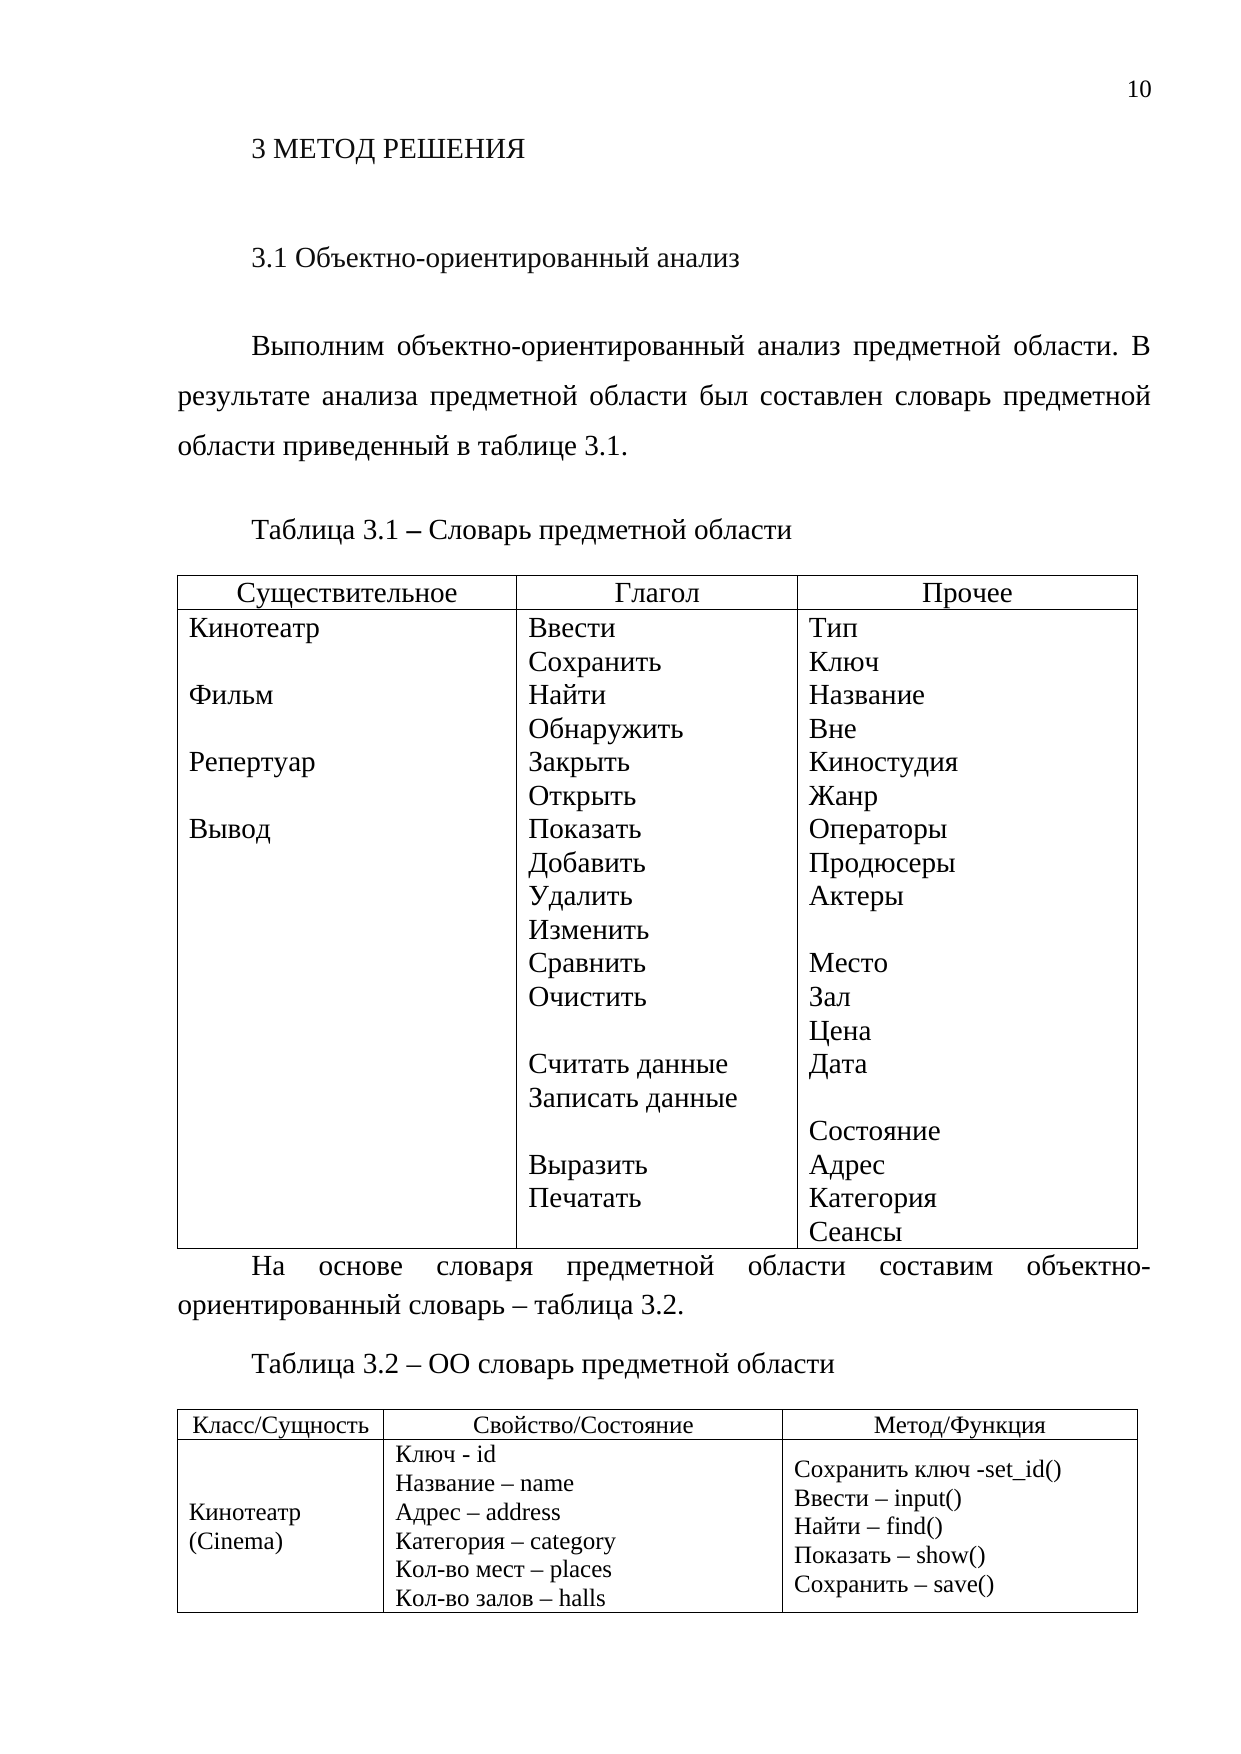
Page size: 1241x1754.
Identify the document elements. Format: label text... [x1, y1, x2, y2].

table_cell Кинотеатр Фильм Репертуар Вывод [178, 610, 516, 1247]
table_header Метод/Функция [783, 1410, 1137, 1438]
text На основе словаря предметной области составим объектно-ориентированный словарь – таблица 3.2. [177, 1248, 1152, 1321]
text Таблица 3.1 – Словарь предметной области [177, 512, 1152, 546]
table_header Глагол [517, 576, 797, 609]
table_cell Ввести Сохранить Найти Обнаружить Закрыть Открыть Показать Добавить Удалить Изменить Сравнить Очистить Считать данные Записать данные Выразить Печатать [517, 610, 797, 1247]
table_cell Ключ - id Название – name Адрес – address Категория – category Кол-во мест – places Кол-во залов – halls [384, 1440, 782, 1612]
table_header Существительное [178, 576, 516, 609]
text 3.1 Объектно-ориентированный анализ [177, 240, 1152, 273]
table_header Класс/Сущность [178, 1410, 383, 1438]
table_header Свойство/Состояние [384, 1410, 782, 1438]
text Таблица 3.2 – ОО словарь предметной области [177, 1346, 1152, 1380]
text Выполним объектно-ориентированный анализ предметной области. В результате анализа предметной области был составлен словарь предметной области приведенный в таблице 3.1. [177, 328, 1152, 462]
table_header Прочее [798, 576, 1137, 609]
table_cell Тип Ключ Название Вне Киностудия Жанр Операторы Продюсеры Актеры Место Зал Цена Дата Состояние Адрес Категория Сеансы [798, 610, 1137, 1247]
table_cell Кинотеатр (Cinema) [178, 1440, 383, 1612]
text 3 МЕТОД РЕШЕНИЯ [177, 131, 1152, 165]
table_cell Сохранить ключ -set_id() Ввести – input() Найти – find() Показать – show() Сохранить – save() [783, 1440, 1137, 1612]
